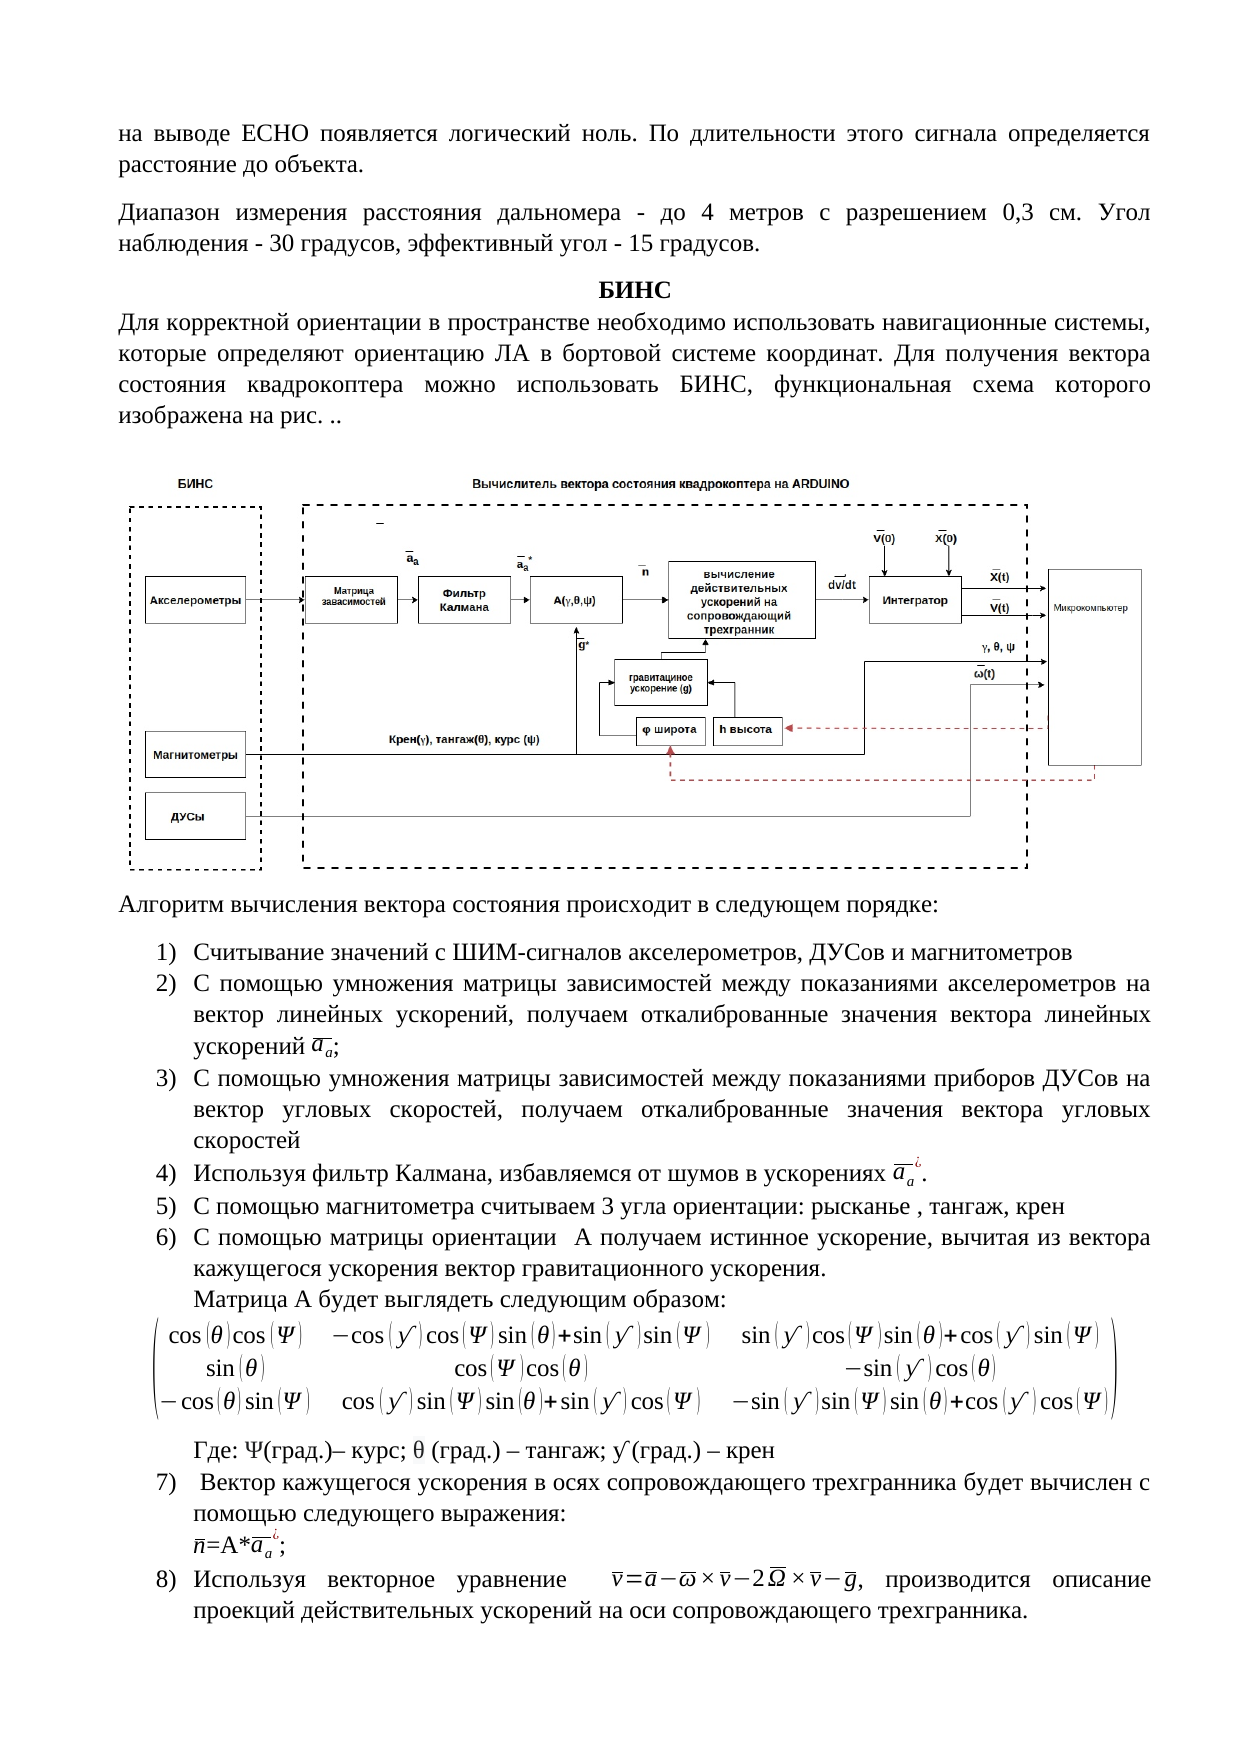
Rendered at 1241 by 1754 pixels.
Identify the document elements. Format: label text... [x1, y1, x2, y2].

list Матрица А будет выглядеть следующим образом: [193, 1284, 1152, 1313]
list С помощью матрицы ориентации A получаем истинное ускорение, вычитая из вектора кажущегося ускорения вектор гравитационного ускорения. [156, 1222, 1152, 1282]
list С помощью магнитометра считываем 3 угла ориентации: рысканье , тангаж, крен [156, 1191, 1152, 1220]
text Для корректной ориентации в пространстве необходимо использовать навигационные системы, которые определяют ориентацию ЛА в бортовой системе координат. Для получения вектора состояния квадрокоптера можно использовать БИНС, функциональная схема которого изображена на рис. .. [118, 307, 1152, 428]
list Где: Ψ(град.)– курс; θ (град.) – тангаж; ƴ (град.) – крен [263, 1436, 413, 1464]
list С помощью умножения матрицы зависимостей между показаниями приборов ДУСов на вектор угловых скоростей, получаем откалиброванные значения вектора угловых скоростей [156, 1063, 1152, 1154]
list С помощью умножения матрицы зависимостей между показаниями акселерометров на вектор линейных ускорений, получаем откалиброванные значения вектора линейных ускорений ; [156, 968, 1152, 1061]
text Алгоритм вычисления вектора состояния происходит в следующем порядке: [118, 889, 1152, 918]
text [118, 118, 1152, 178]
text Диапазон измерения расстояния дальномера - до 4 метров с разрешением 0,3 см. Угол наблюдения - 30 градусов, эффективный угол - 15 градусов. [118, 197, 1152, 257]
list Считывание значений с ШИМ-сигналов акселерометров, ДУСов и магнитометров [156, 937, 1152, 965]
list Где: Ψ(град.)– курс; θ (град.) – тангаж; ƴ (град.) – крен [425, 1436, 1152, 1464]
list Используя векторное уравнение , производится описание проекций действительных ускорений на оси сопровождающего трехгранника. [156, 1564, 1152, 1623]
subtitle БИНС [118, 276, 1152, 304]
list Вектор кажущегося ускорения в осях сопровождающего трехгранника будет вычислен с помощью следующего выражения: [156, 1467, 1152, 1526]
list Используя фильтр Калмана, избавляемся от шумов в ускорениях . [156, 1157, 1152, 1189]
picture [118, 447, 1152, 871]
list =A*; [193, 1529, 1152, 1561]
